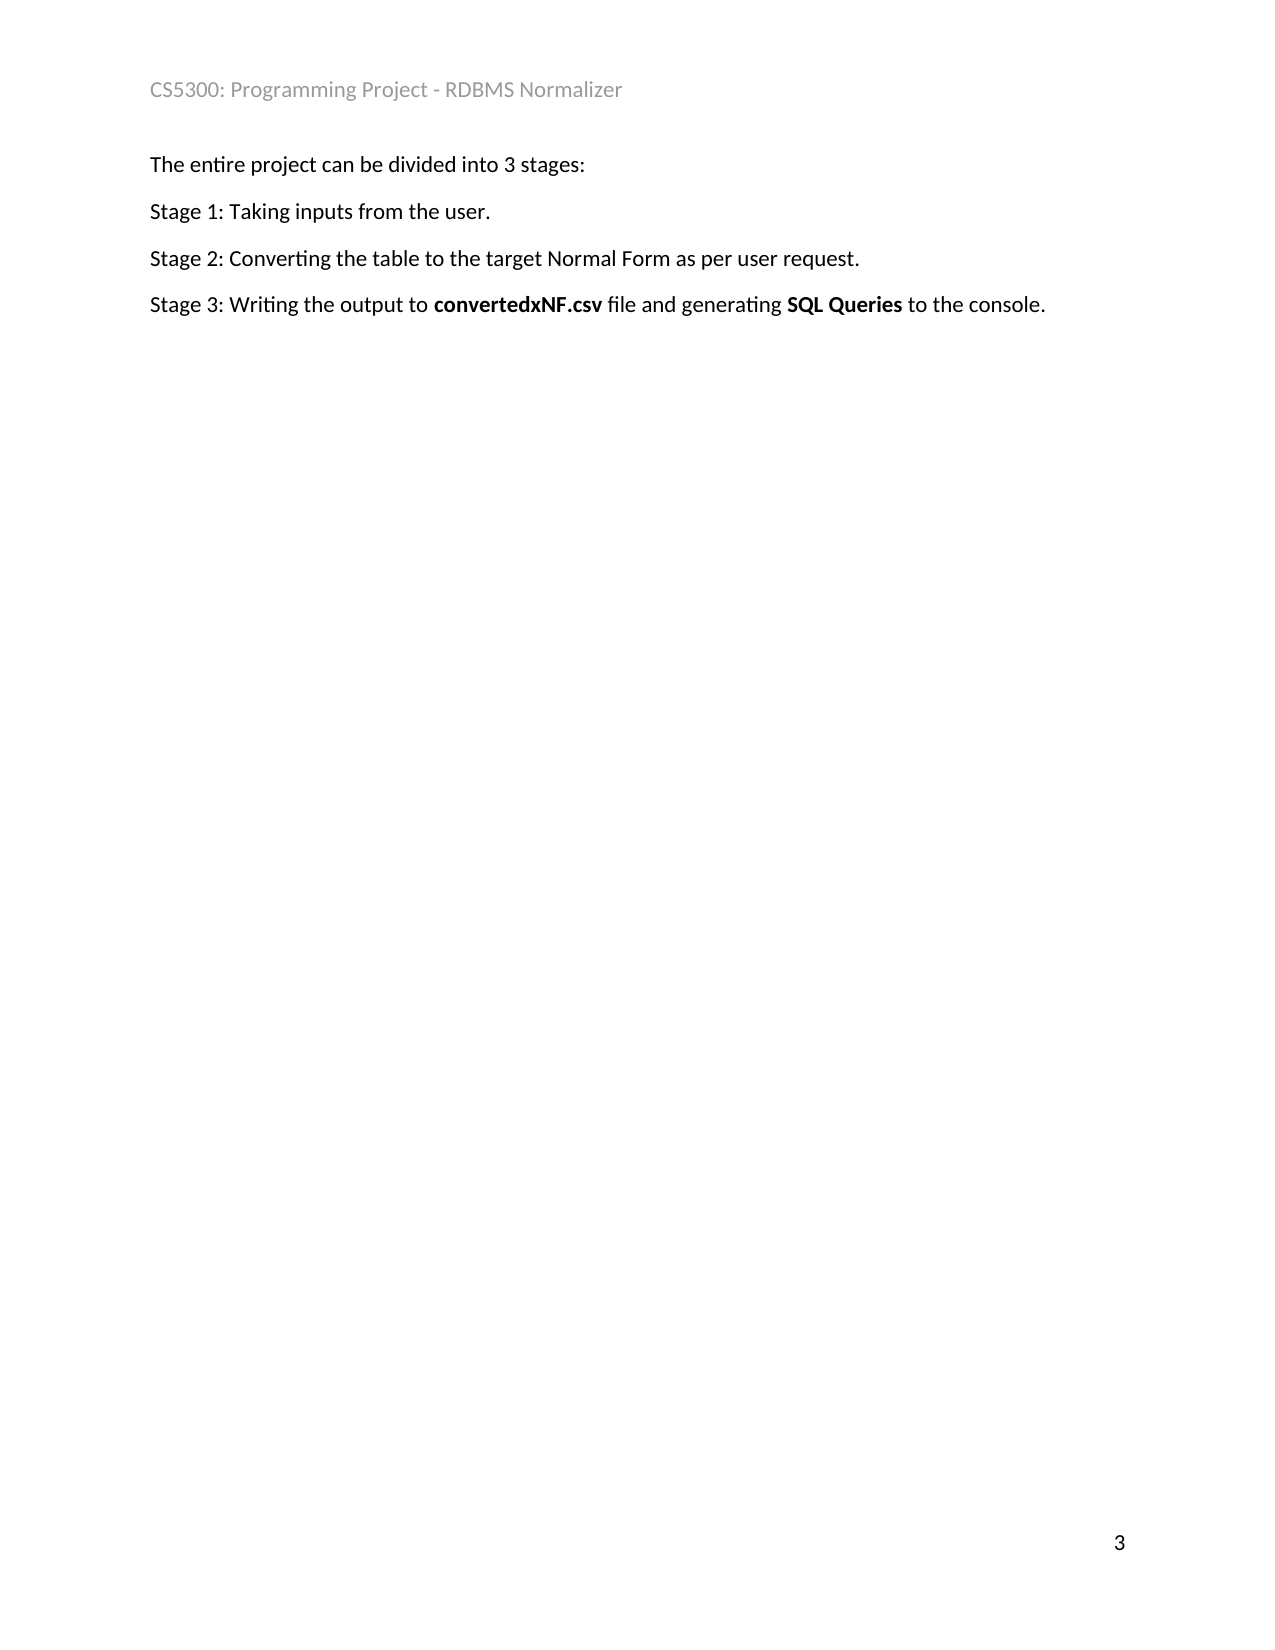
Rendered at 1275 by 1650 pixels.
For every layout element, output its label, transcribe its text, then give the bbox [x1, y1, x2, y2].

text Stage 2: Converting the table to the target Normal Form as per user request. [150, 244, 1125, 272]
text The entire project can be divided into 3 stages: [150, 150, 1125, 178]
text Stage 3: Writing the output to convertedxNF.csv file and generating SQL Queries to the console. [150, 291, 1125, 319]
text Stage 1: Taking inputs from the user. [150, 197, 1125, 225]
